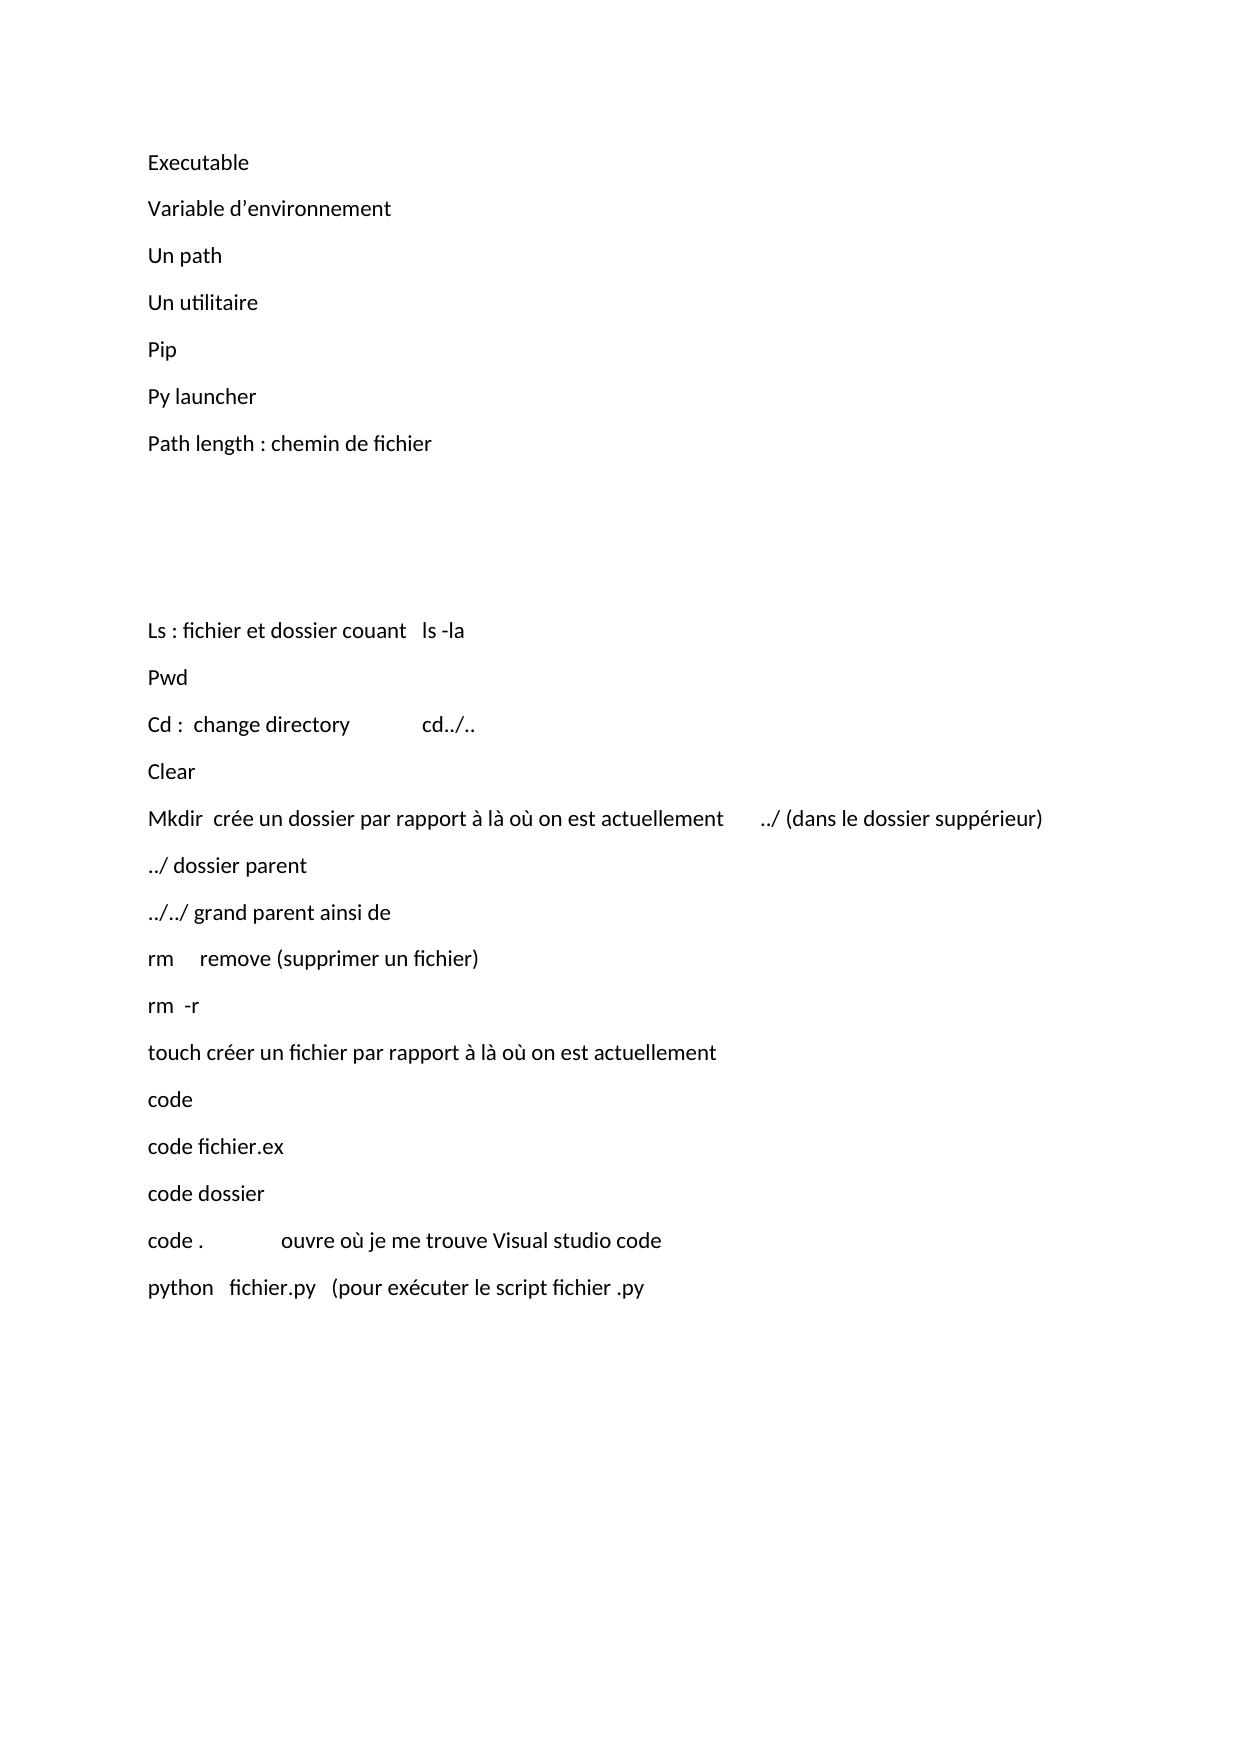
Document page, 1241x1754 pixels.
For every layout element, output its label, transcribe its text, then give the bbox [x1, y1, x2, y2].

text Ls : fichier et dossier couant ls -la [148, 616, 1093, 644]
text Un path [148, 241, 1093, 269]
text Pip [148, 335, 1093, 363]
text Executable [148, 148, 1093, 176]
text ../ dossier parent [148, 851, 1093, 879]
text Mkdir crée un dossier par rapport à là où on est actuellement ../ (dans le dossier suppérieur) [148, 804, 1093, 832]
text Clear [148, 757, 1093, 785]
text code . ouvre où je me trouve Visual studio code [148, 1226, 1093, 1254]
text Un utilitaire [148, 288, 1093, 316]
text Path length : chemin de fichier [148, 429, 1093, 457]
text code fichier.ex [148, 1132, 1093, 1160]
text touch créer un fichier par rapport à là où on est actuellement [148, 1038, 1093, 1066]
text Py launcher [148, 382, 1093, 410]
text code dossier [148, 1179, 1093, 1207]
text ../../ grand parent ainsi de [148, 898, 1093, 926]
text rm remove (supprimer un fichier) [148, 944, 1093, 972]
text Variable d’environnement [148, 194, 1093, 222]
text rm -r [148, 991, 1093, 1019]
text code [148, 1085, 1093, 1113]
text Pwd [148, 663, 1093, 691]
text python fichier.py (pour exécuter le script fichier .py [148, 1273, 1093, 1301]
text Cd : change directory cd../.. [148, 710, 1093, 738]
